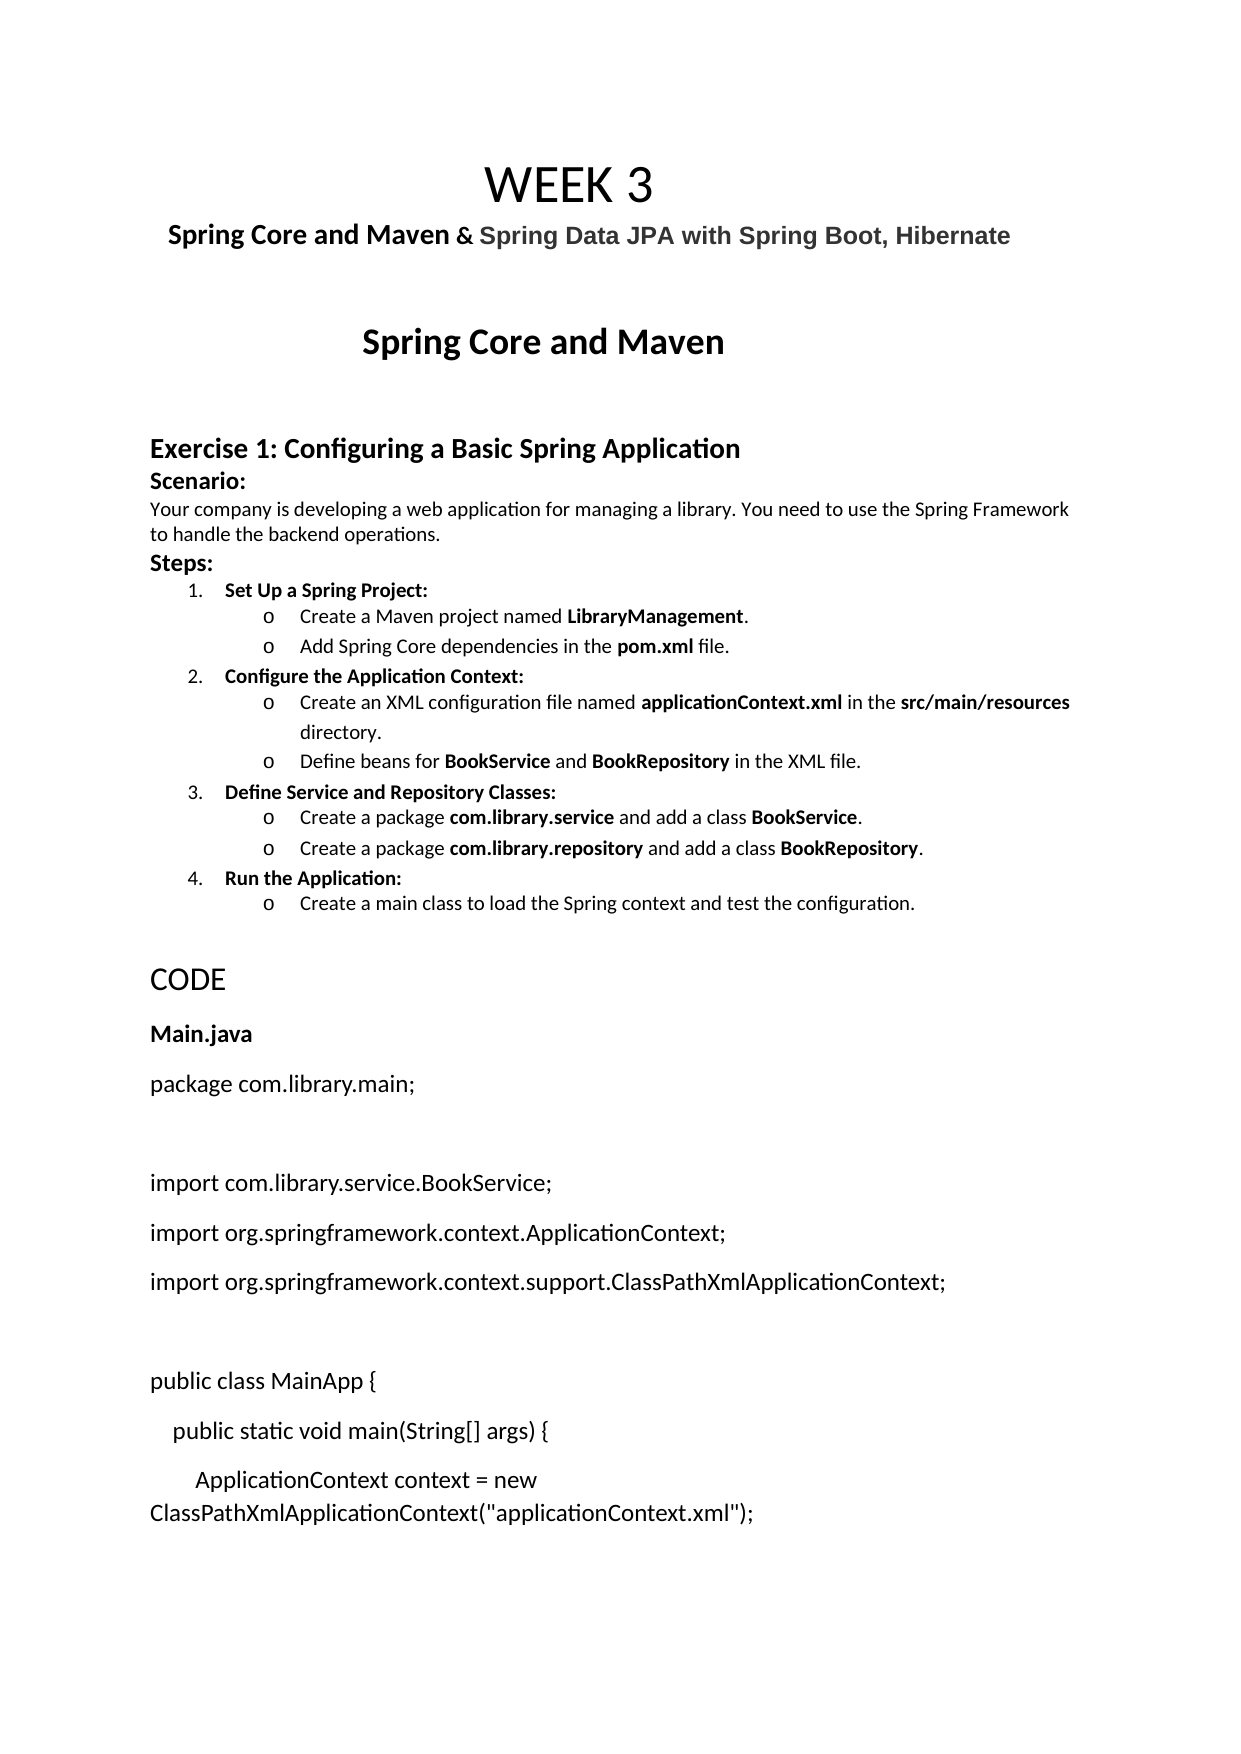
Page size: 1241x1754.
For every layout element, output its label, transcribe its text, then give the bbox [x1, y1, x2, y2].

list Run the Application: [187, 865, 1090, 891]
text package com.library.main; [150, 1068, 1090, 1098]
text import org.springframework.context.support.ClassPathXmlApplicationContext; [150, 1266, 1090, 1297]
text Scenario: [150, 466, 1090, 496]
text Steps: [150, 547, 1090, 577]
list Create a package com.library.service and add a class BookService. [262, 804, 1090, 831]
list Set Up a Spring Project: [187, 577, 1090, 603]
list Define Service and Repository Classes: [187, 779, 1090, 804]
list Create a Maven project named LibraryManagement. [262, 603, 1090, 629]
list Configure the Application Context: [187, 664, 1090, 689]
text import com.library.service.BookService; [150, 1167, 1090, 1198]
text Exercise 1: Configuring a Basic Spring Application [150, 430, 1090, 466]
text public class MainApp { [150, 1365, 1090, 1396]
text Your company is developing a web application for managing a library. You need to use the Spring Framework to handle the backend operations. [150, 496, 1090, 547]
text CODE [150, 958, 1090, 998]
list Create a main class to load the Spring context and test the configuration. [262, 891, 1090, 917]
list Create a package com.library.repository and add a class BookRepository. [262, 835, 1090, 861]
list Add Spring Core dependencies in the pom.xml file. [262, 633, 1090, 660]
text import org.springframework.context.ApplicationContext; [150, 1217, 1090, 1247]
text Main.java [150, 1018, 1090, 1049]
text WEEK 3 [150, 150, 1090, 216]
text public static void main(String[] args) { [150, 1415, 1090, 1446]
text Spring Core and Maven [150, 318, 1090, 364]
list Create an XML configuration file named applicationContext.xml in the src/main/resources directory. [262, 689, 1090, 745]
text ApplicationContext context = new ClassPathXmlApplicationContext("applicationContext.xml"); [150, 1464, 1090, 1528]
list Define beans for BookService and BookRepository in the XML file. [262, 748, 1090, 775]
text Spring Core and Maven & Spring Data JPA with Spring Boot, Hibernate [150, 216, 1090, 252]
